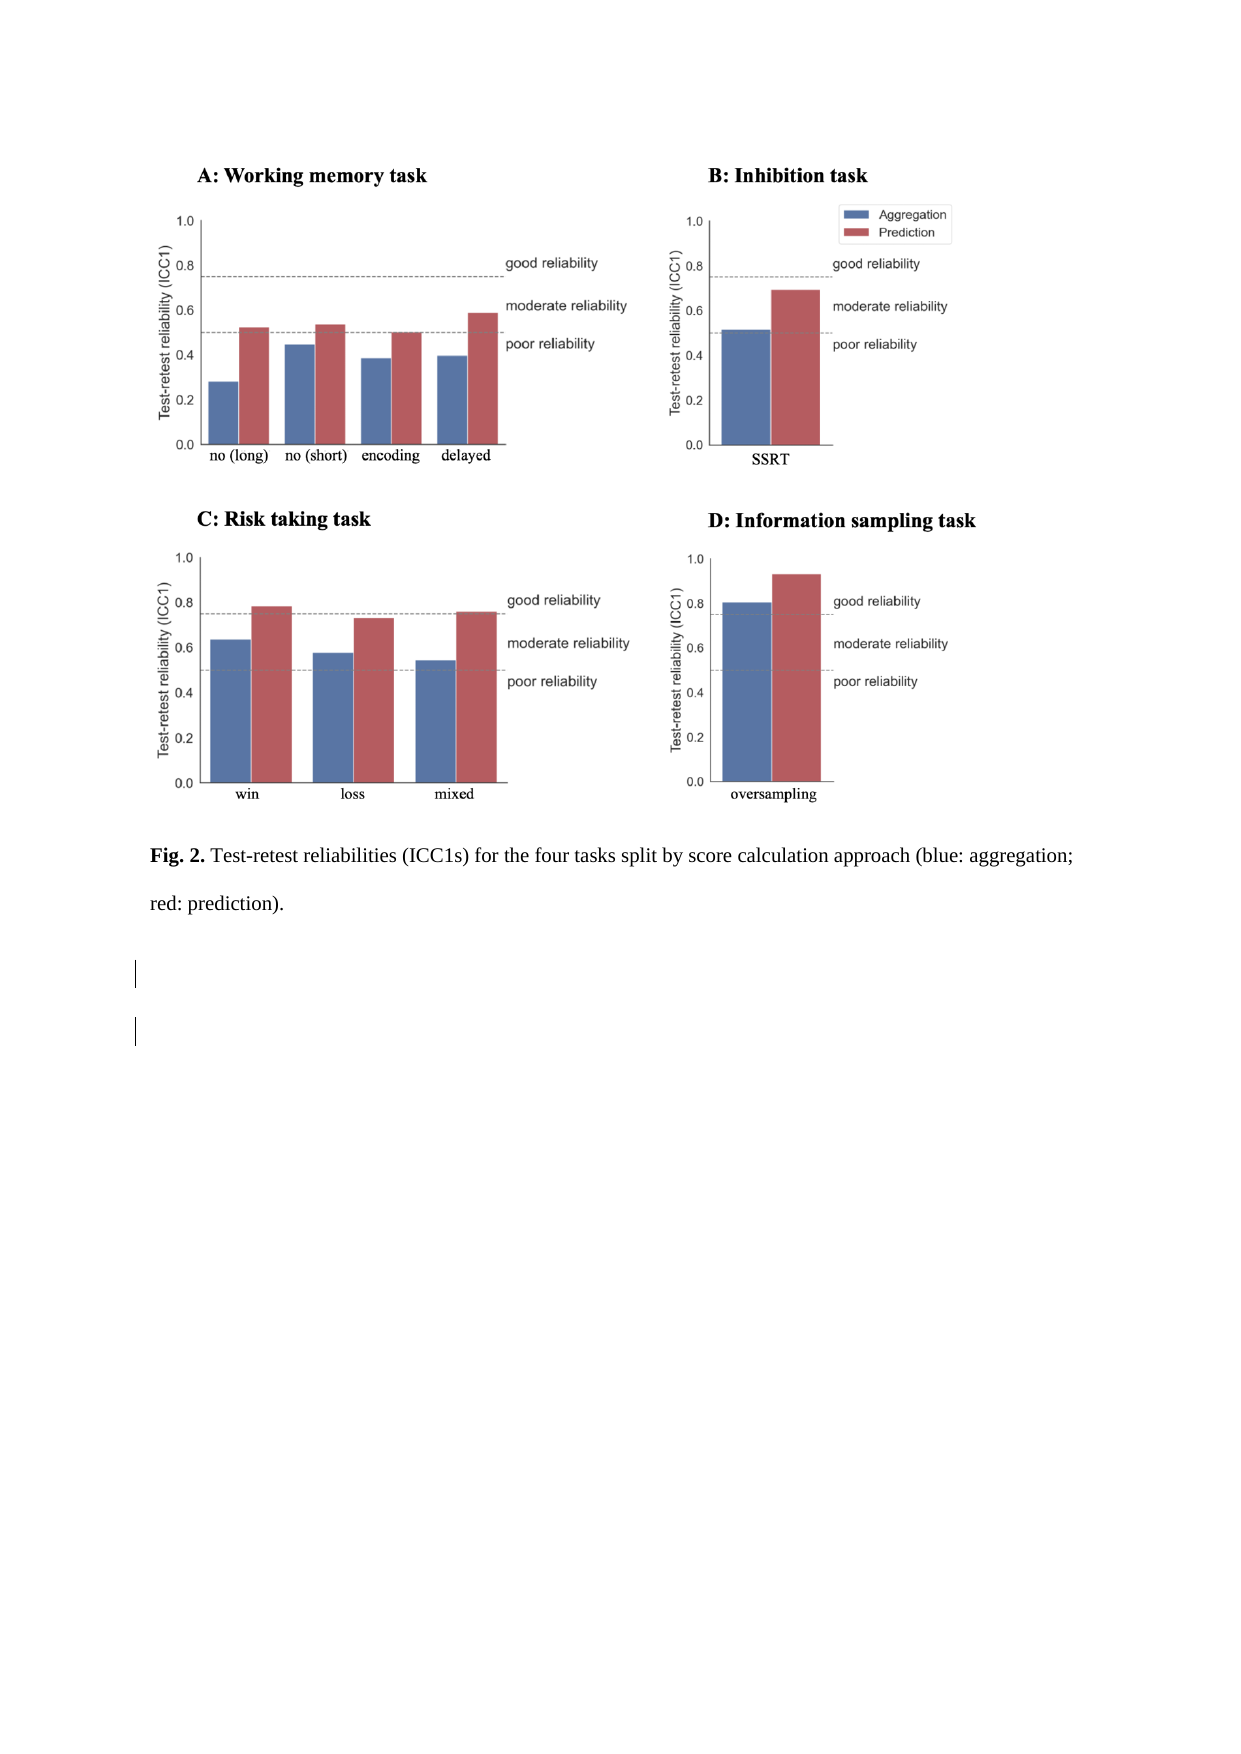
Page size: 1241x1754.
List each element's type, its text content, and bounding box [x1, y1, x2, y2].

text Fig. 2. Test-retest reliabilities (ICC1s) for the four tasks split by score calculation approach (blue: aggregation; red: prediction). [150, 842, 1090, 915]
picture [150, 150, 988, 814]
